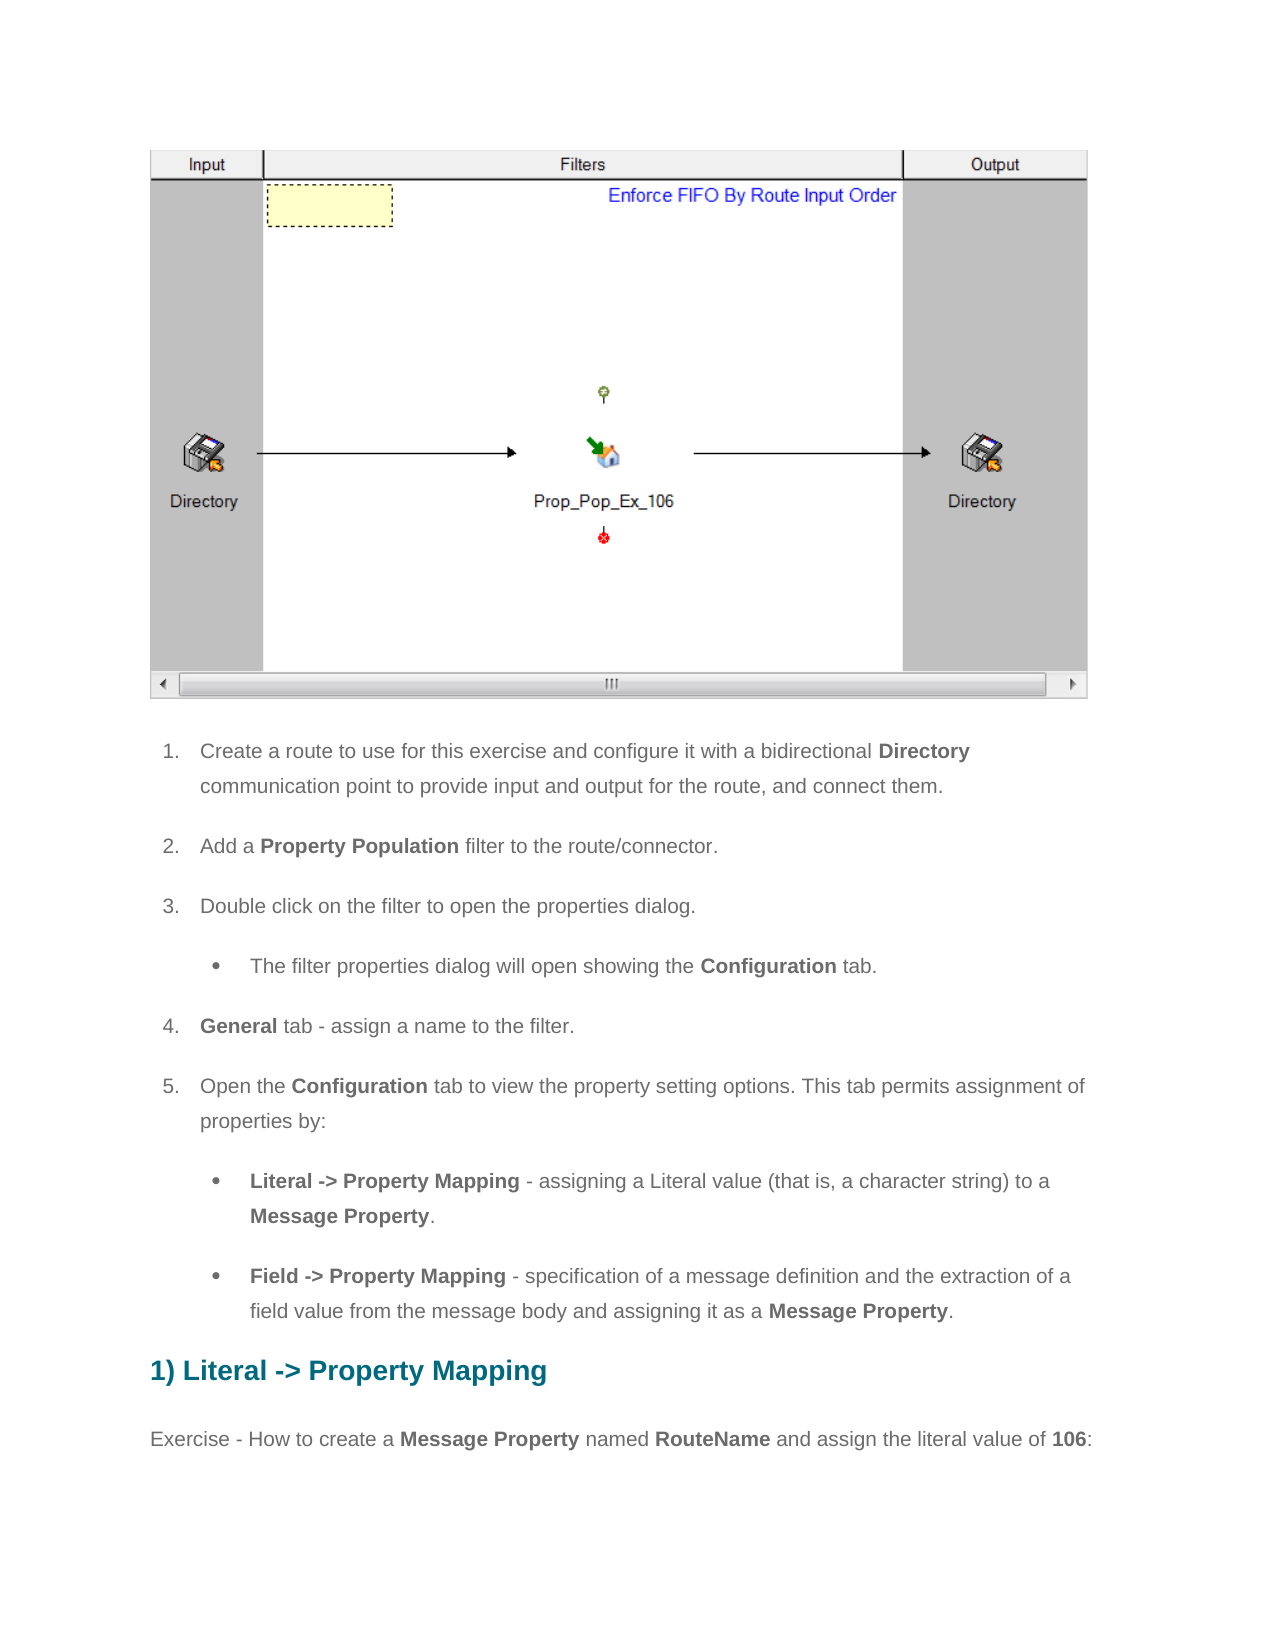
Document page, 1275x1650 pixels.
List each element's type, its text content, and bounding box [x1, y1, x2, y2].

list Open the Configuration tab to view the property setting options. This tab permits assignment of properties by: [162, 1063, 1100, 1133]
list General tab - assign a name to the filter. [162, 1003, 1100, 1038]
picture [150, 150, 1088, 699]
list Literal -> Property Mapping - assigning a Literal value (that is, a character string) to a Message Property. [212, 1158, 1075, 1228]
text Exercise - How to create a Message Property named RouteName and assign the literal value of 106: [150, 1416, 1125, 1451]
list Create a route to use for this exercise and configure it with a bidirectional Directory communication point to provide input and output for the route, and connect them. [162, 728, 1100, 798]
list Double click on the filter to open the properties dialog. [162, 883, 1100, 918]
list Field -> Property Mapping - specification of a message definition and the extraction of a field value from the message body and assigning it as a Message Property. [212, 1253, 1075, 1323]
text 1) Literal -> Property Mapping [150, 1352, 1125, 1387]
list The filter properties dialog will open showing the Configuration tab. [212, 943, 1075, 978]
list Add a Property Population filter to the route/connector. [162, 823, 1100, 858]
